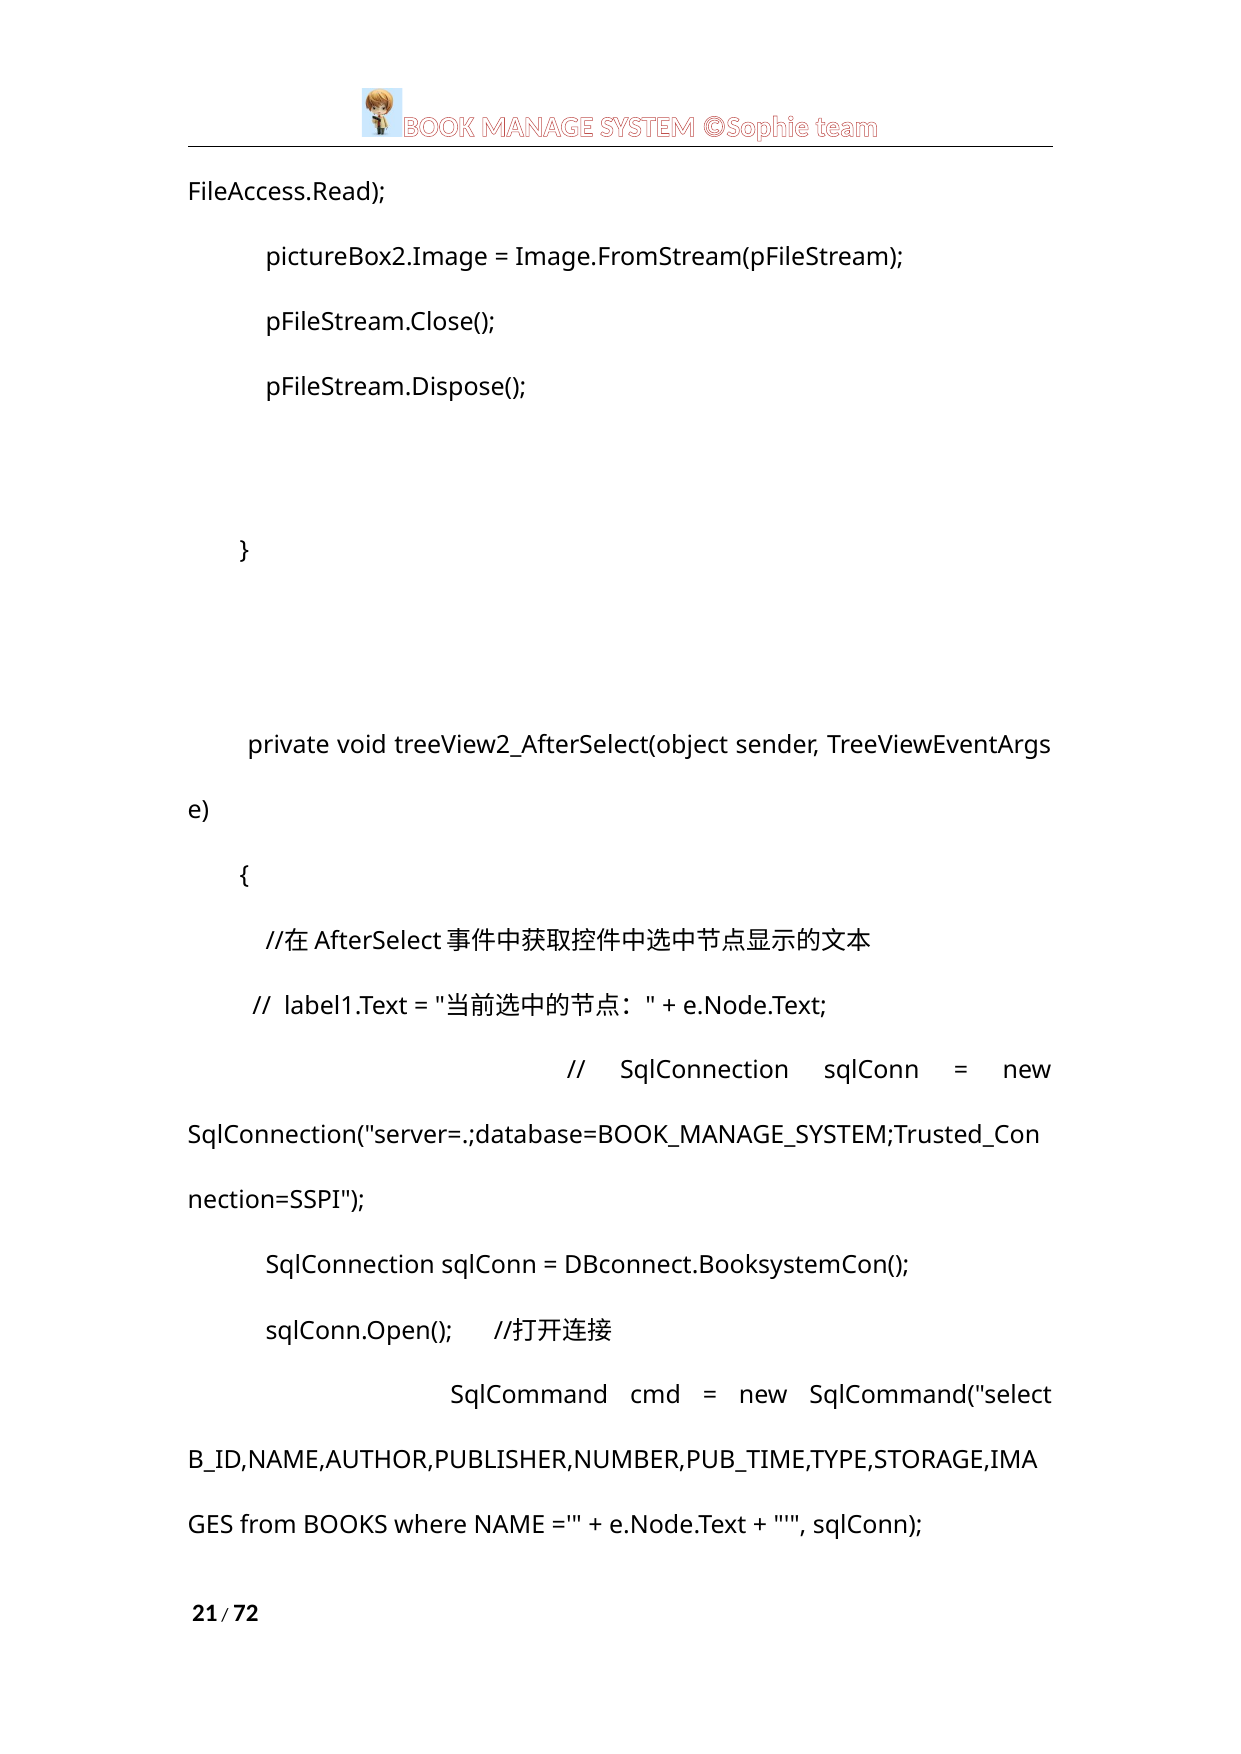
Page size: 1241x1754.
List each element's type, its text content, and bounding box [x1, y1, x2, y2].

text // SqlConnection sqlConn = new SqlConnection("server=.;database=BOOK_MANAGE_SYSTEM;Trusted_Connection=SSPI"); [187, 1036, 1053, 1231]
picture [361, 88, 403, 137]
text SqlCommand cmd = new SqlCommand("select B_ID,NAME,AUTHOR,PUBLISHER,NUMBER,PUB_TIME,TYPE,STORAGE,IMAGES from BOOKS where NAME ='" + e.Node.Text + "'", sqlConn); [187, 1361, 1053, 1556]
text pFileStream.Close(); [187, 288, 1053, 353]
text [187, 158, 1053, 223]
text } [187, 516, 1053, 581]
text sqlConn.Open(); //打开连接 [187, 1296, 1053, 1361]
text pFileStream.Dispose(); [187, 353, 1053, 418]
text pictureBox2.Image = Image.FromStream(pFileStream); [187, 223, 1053, 288]
text SqlConnection sqlConn = DBconnect.BooksystemCon(); [187, 1231, 1053, 1296]
text //在AfterSelect事件中获取控件中选中节点显示的文本 [187, 906, 1053, 971]
text // label1.Text = "当前选中的节点：" + e.Node.Text; [187, 971, 1053, 1036]
text private void treeView2_AfterSelect(object sender, TreeViewEventArgs e) [187, 711, 1053, 841]
text { [187, 841, 1053, 906]
